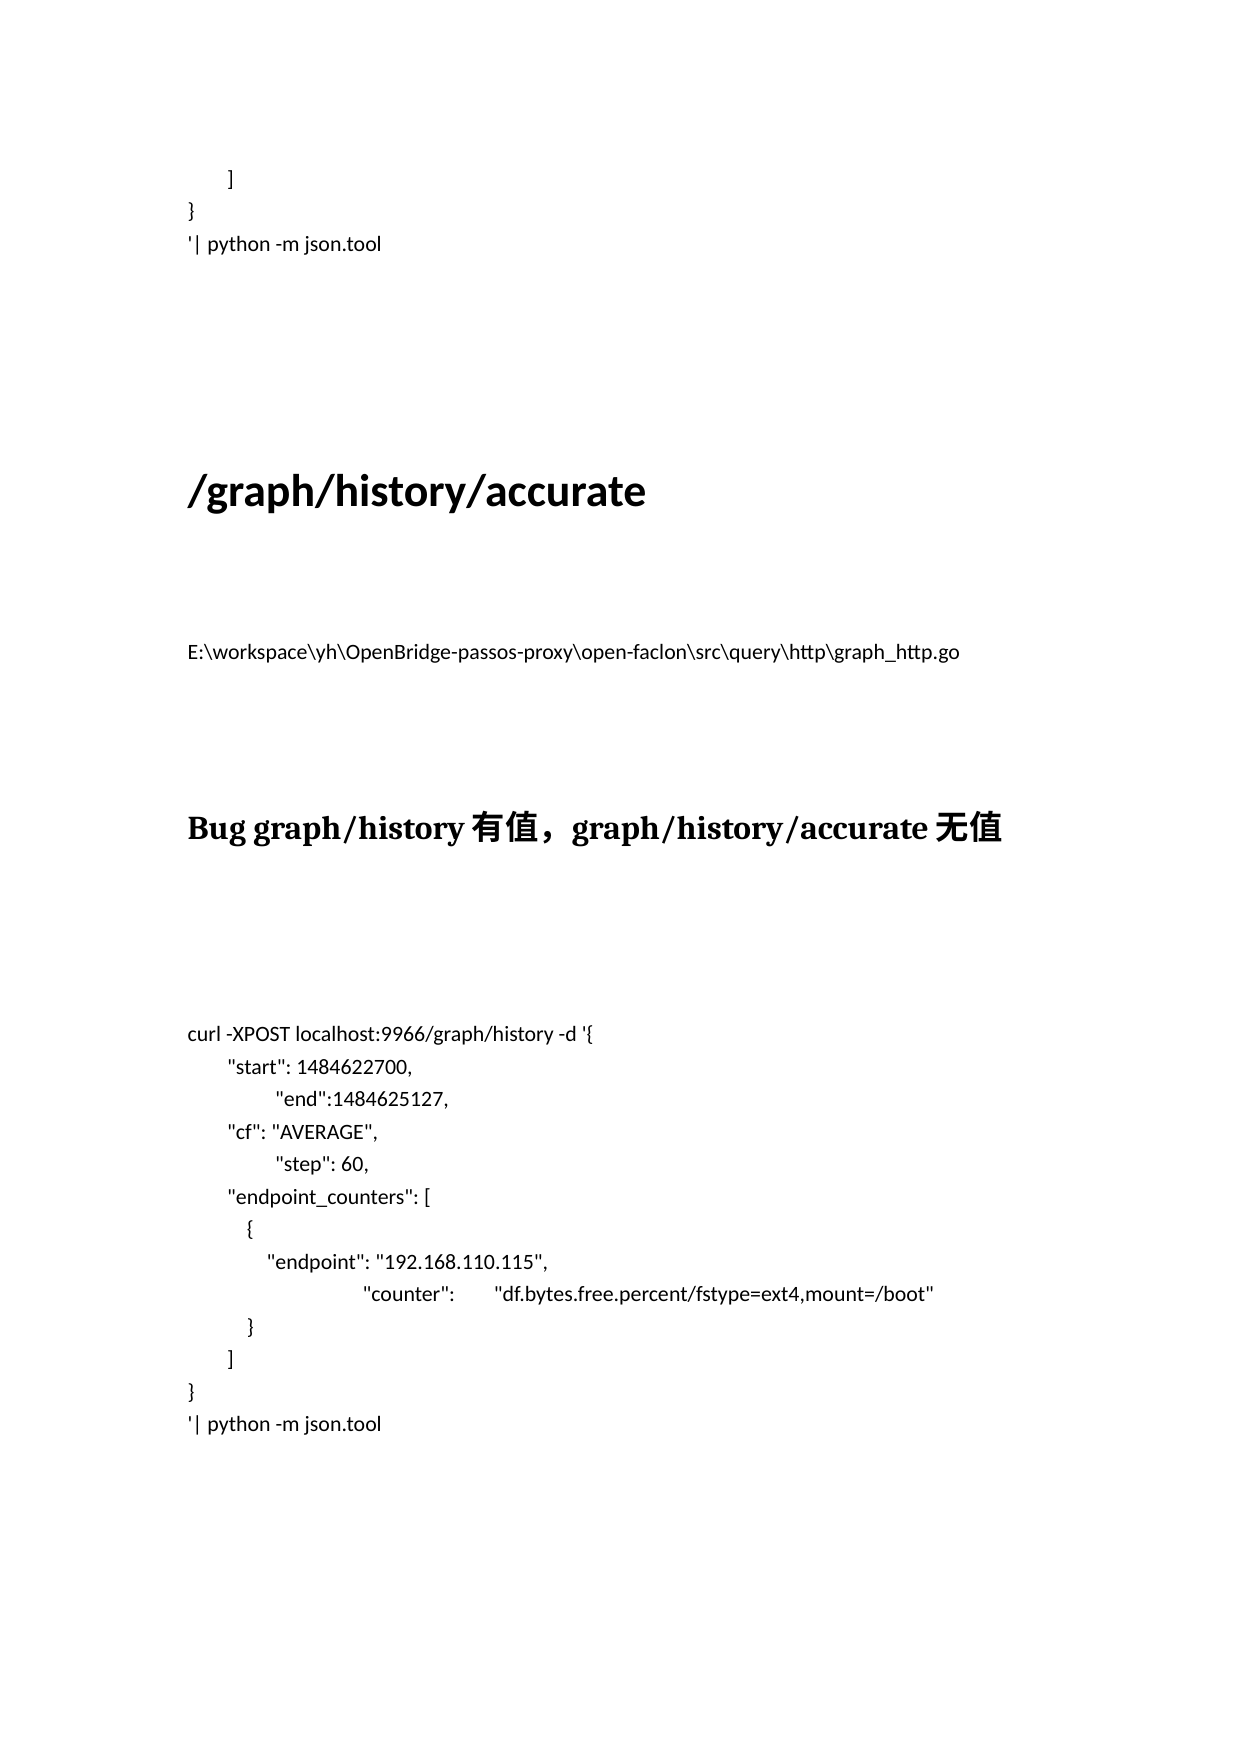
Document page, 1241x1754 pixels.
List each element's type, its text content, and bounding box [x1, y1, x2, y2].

text } [187, 194, 1053, 227]
text } [187, 1310, 1053, 1342]
text "start": 1484622700, [187, 1050, 1053, 1082]
text "step": 60, [187, 1147, 1053, 1180]
text "endpoint_counters": [ [187, 1180, 1053, 1212]
subtitle Bug graph/history有值，graph/history/accurate无值 [187, 793, 1053, 858]
text { [187, 1212, 1053, 1245]
subtitle /graph/history/accurate [187, 457, 1053, 522]
text E:\workspace\yh\OpenBridge-passos-proxy\open-faclon\src\query\http\graph_http.go [187, 636, 1053, 668]
text } [187, 1375, 1053, 1407]
text "endpoint": "192.168.110.115", [187, 1245, 1053, 1277]
text ] [187, 1342, 1053, 1375]
text "end":1484625127, [187, 1082, 1053, 1115]
text curl -XPOST localhost:9966/graph/history -d '{ [187, 1017, 1053, 1050]
text '| python -m json.tool [187, 1407, 1053, 1440]
text "counter": "df.bytes.free.percent/fstype=ext4,mount=/boot" [187, 1277, 1053, 1310]
text "cf": "AVERAGE", [187, 1115, 1053, 1147]
text ] [187, 162, 1053, 194]
text '| python -m json.tool [187, 227, 1053, 259]
